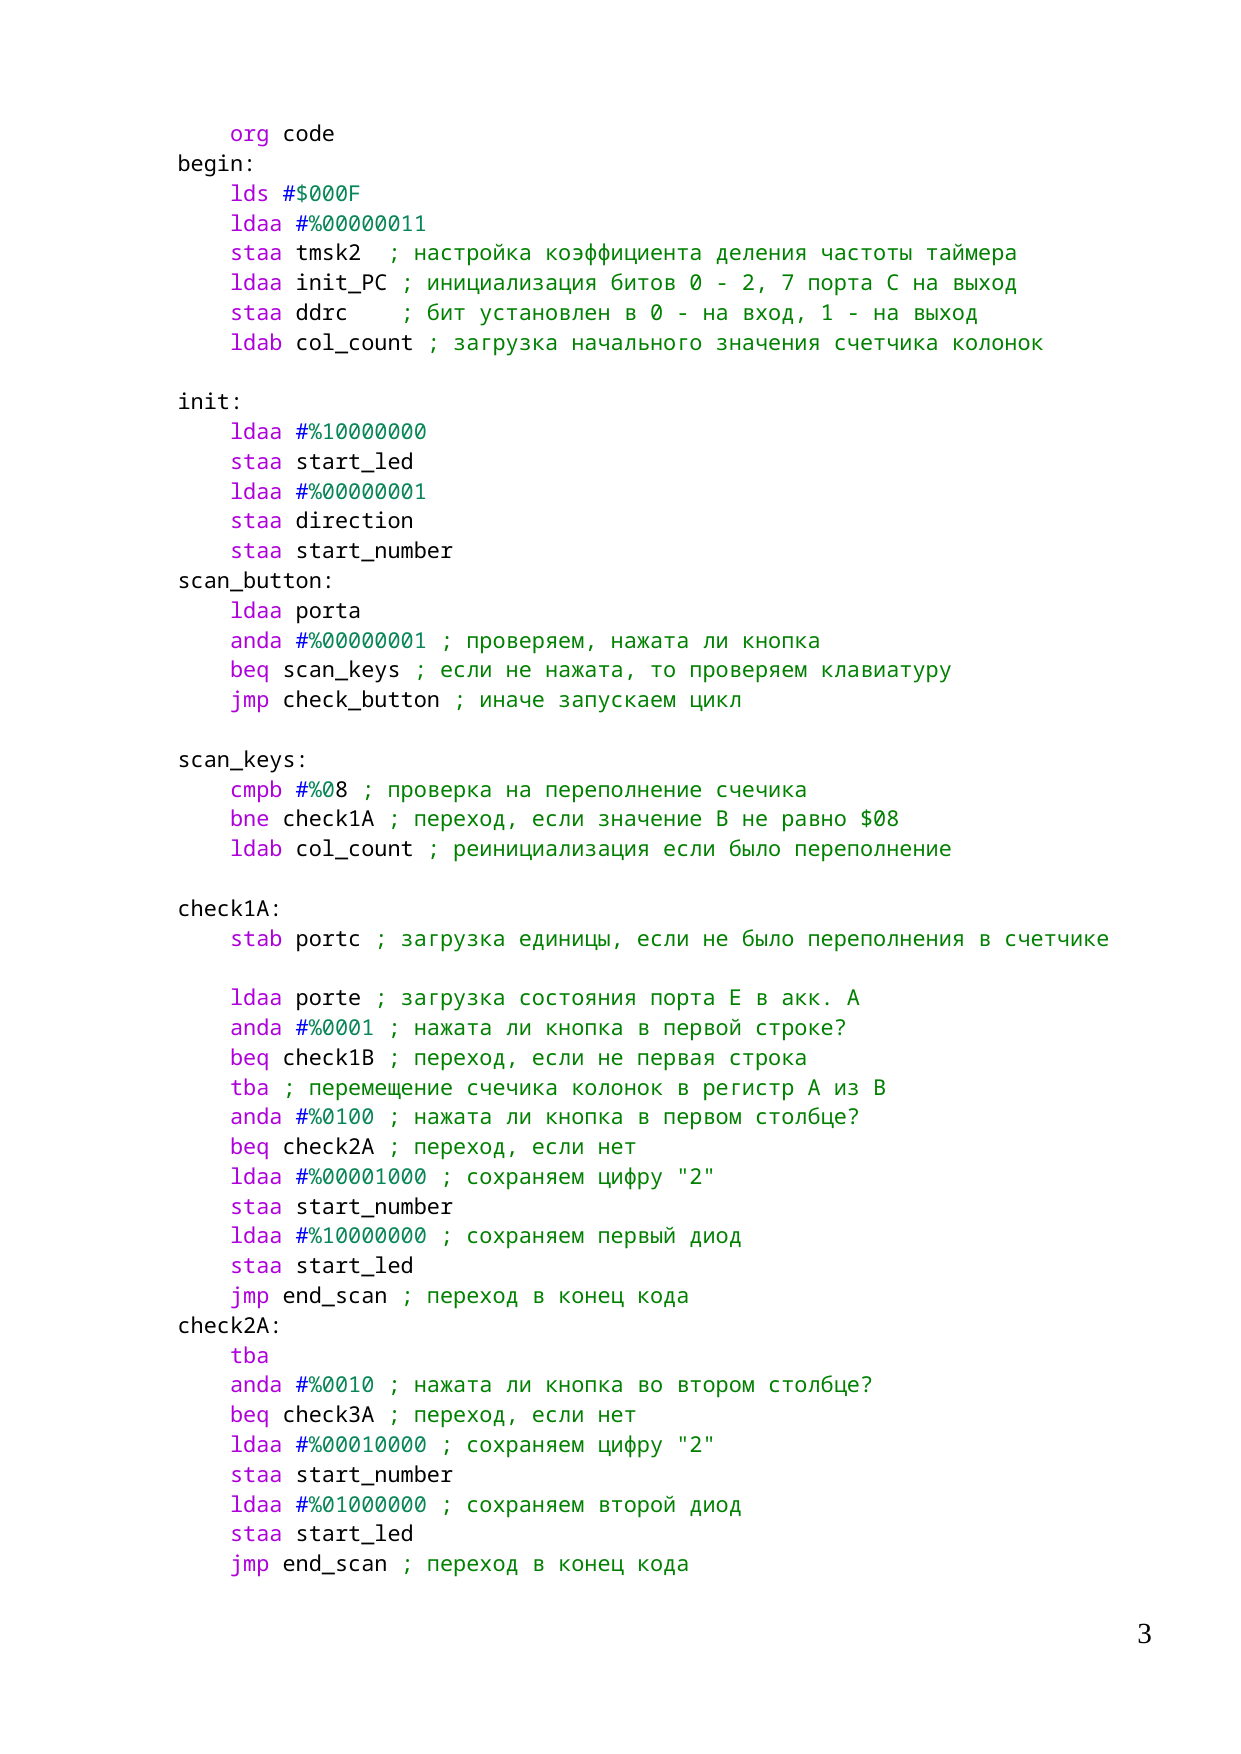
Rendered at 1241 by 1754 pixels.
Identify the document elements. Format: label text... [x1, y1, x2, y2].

text org code [177, 118, 1152, 148]
text scan_button: [177, 565, 1152, 595]
text ldaa #%00010000 ; сохраняем цифру "2" [177, 1429, 1152, 1459]
text staa start_led [177, 1250, 1152, 1280]
text ldaa #%00000011 [177, 207, 1152, 237]
text scan_keys: [177, 744, 1152, 773]
text bne check1A ; переход, если значение B не равно $08 [177, 803, 1152, 833]
text check2A: [177, 1310, 1152, 1339]
text beq check3A ; переход, если нет [177, 1399, 1152, 1429]
text init: [177, 386, 1152, 416]
text begin: [177, 148, 1152, 178]
text lds #$000F [177, 178, 1152, 207]
text jmp check_button ; иначе запускаем цикл [177, 684, 1152, 714]
text staa start_number [177, 1459, 1152, 1488]
text ldaa #%10000000 [177, 416, 1152, 446]
text staa direction [177, 505, 1152, 535]
text jmp end_scan ; переход в конец кода [177, 1280, 1152, 1310]
text ldab col_count ; реинициализация если было переполнение [177, 833, 1152, 863]
text check1A: [177, 893, 1152, 922]
text staa start_number [177, 535, 1152, 565]
text anda #%0001 ; нажата ли кнопка в первой строке? [177, 1012, 1152, 1042]
text beq scan_keys ; если не нажата, то проверяем клавиатуру [177, 654, 1152, 684]
text ldaa #%01000000 ; сохраняем второй диод [177, 1488, 1152, 1518]
text ldaa #%10000000 ; сохраняем первый диод [177, 1220, 1152, 1250]
text anda #%00000001 ; проверяем, нажата ли кнопка [177, 624, 1152, 654]
text staa start_led [177, 1518, 1152, 1548]
text cmpb #%08 ; проверка на переполнение счечика [177, 773, 1152, 803]
text ldab col_count ; загрузка начального значения счетчика колонок [177, 327, 1152, 356]
text staa start_led [177, 446, 1152, 476]
text beq check2A ; переход, если нет [177, 1131, 1152, 1161]
text tba [177, 1339, 1152, 1369]
text staa tmsk2 ; настройка коэффициента деления частоты таймера [177, 237, 1152, 267]
text ldaa init_PC ; инициализация битов 0 - 2, 7 порта C на выход [177, 267, 1152, 297]
text anda #%0010 ; нажата ли кнопка во втором столбце? [177, 1369, 1152, 1399]
text staa start_number [177, 1191, 1152, 1220]
text jmp end_scan ; переход в конец кода [177, 1548, 1152, 1578]
text beq check1B ; переход, если не первая строка [177, 1042, 1152, 1071]
text ldaa #%00001000 ; сохраняем цифру "2" [177, 1161, 1152, 1191]
text ldaa porte ; загрузка состояния порта Е в акк. А [177, 982, 1152, 1012]
text tba ; перемещение счечика колонок в регистр A из B [177, 1071, 1152, 1101]
text anda #%0100 ; нажата ли кнопка в первом столбце? [177, 1101, 1152, 1131]
text staa ddrc ; бит установлен в 0 - на вход, 1 - на выход [177, 297, 1152, 327]
text stab portc ; загрузка единицы, если не было переполнения в счетчике [177, 922, 1152, 952]
text ldaa porta [177, 595, 1152, 624]
text ldaa #%00000001 [177, 476, 1152, 505]
